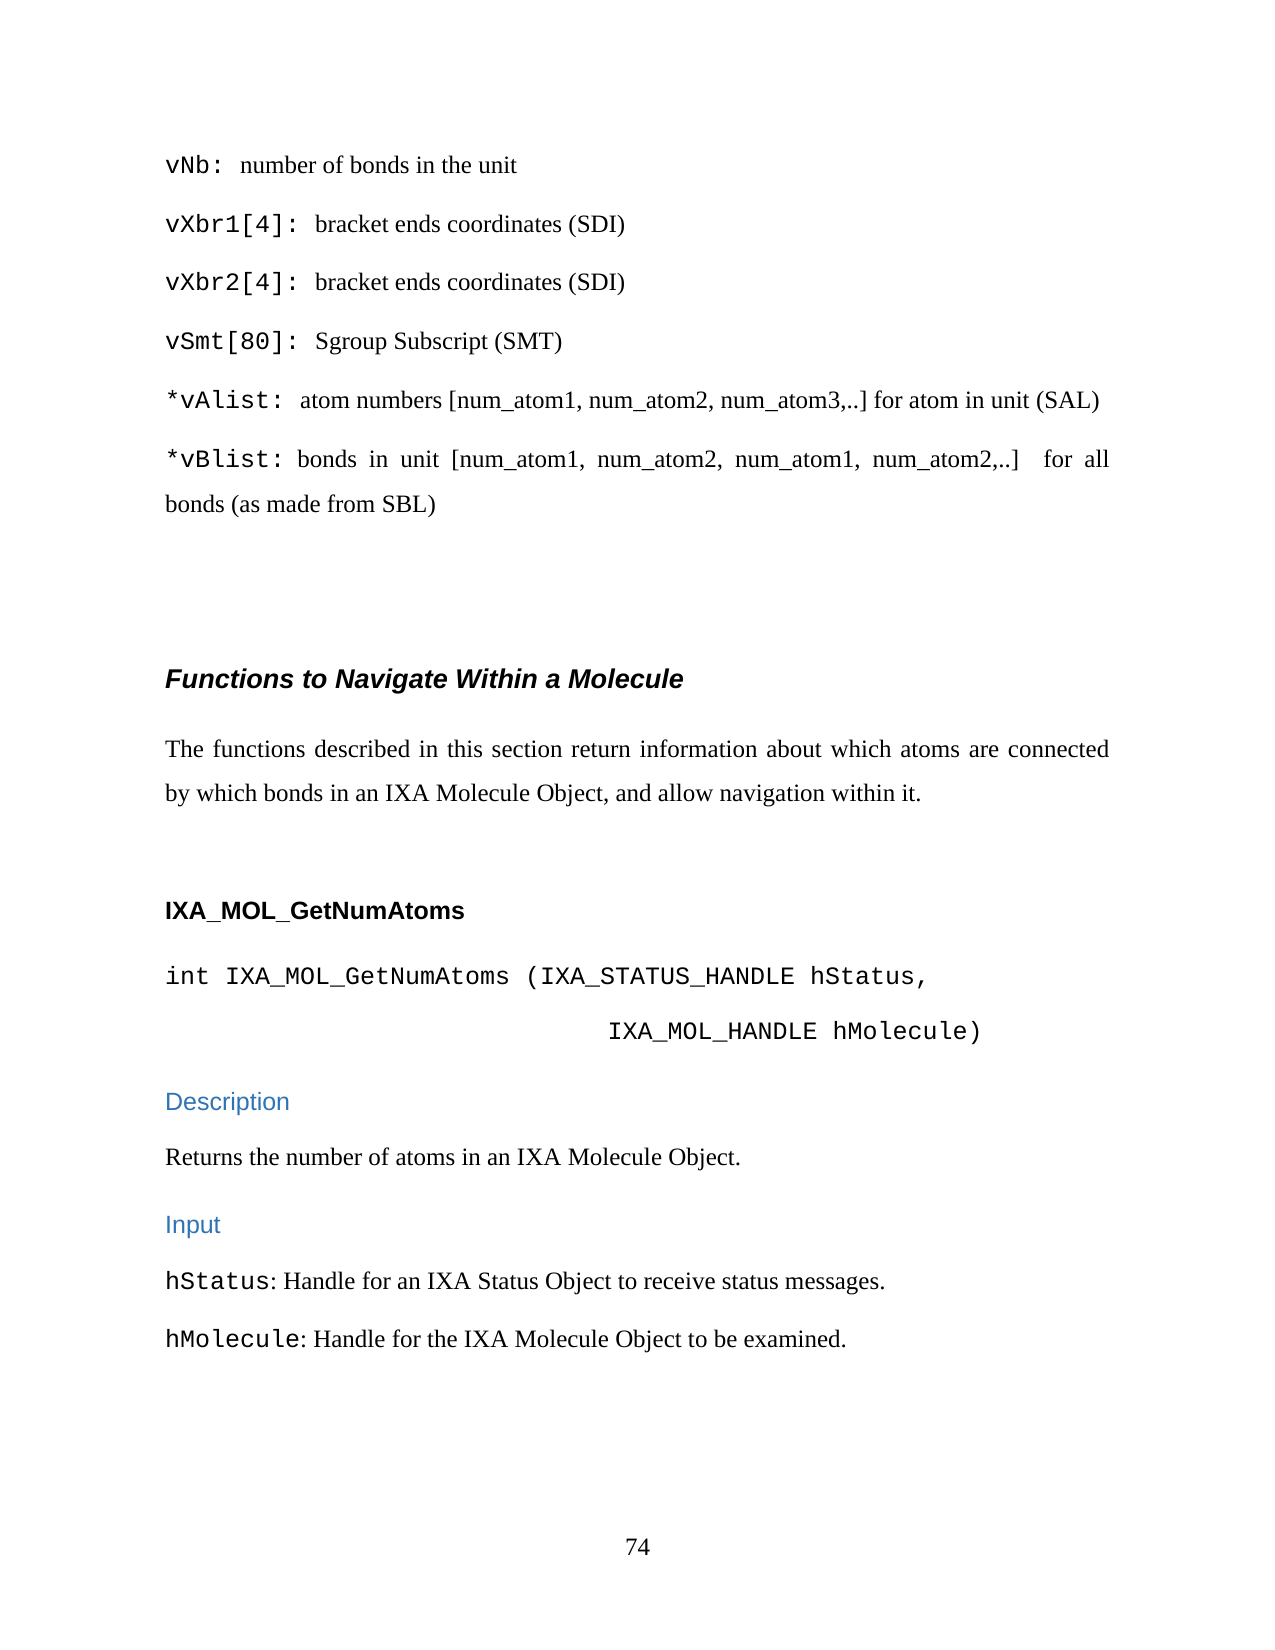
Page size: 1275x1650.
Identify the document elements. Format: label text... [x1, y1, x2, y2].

subtitle Input [165, 1210, 1110, 1239]
text vXbr1[4]: bracket ends coordinates (SDI) [165, 209, 1110, 239]
text *vAlist: atom numbers [num_atom1, num_atom2, num_atom3,..] for atom in unit (SAL) [165, 385, 1110, 416]
text The functions described in this section return information about which atoms are connected by which bonds in an IXA Molecule Object, and allow navigation within it. [165, 734, 1110, 806]
text int IXA_MOL_GetNumAtoms (IXA_STATUS_HANDLE hStatus, [165, 964, 1110, 992]
text IXA_MOL_HANDLE hMolecule) [534, 1019, 1110, 1047]
text vNb: number of bonds in the unit [165, 150, 1110, 181]
subtitle Functions to Navigate Within a Molecule [165, 663, 1110, 694]
subtitle Description [165, 1086, 1110, 1115]
text *vBlist: bonds in unit [num_atom1, num_atom2, num_atom1, num_atom2,..] for all bonds (as made from SBL) [165, 444, 1110, 518]
text vSmt[80]: Sgroup Subscript (SMT) [165, 326, 1110, 357]
subtitle IXA_MOL_GetNumAtoms [165, 896, 1110, 924]
text hStatus: Handle for an IXA Status Object to receive status messages. [165, 1266, 1110, 1297]
text hMolecule: Handle for the IXA Molecule Object to be examined. [165, 1324, 1110, 1355]
text vXbr2[4]: bracket ends coordinates (SDI) [165, 267, 1110, 298]
text Returns the number of atoms in an IXA Molecule Object. [165, 1142, 1110, 1171]
